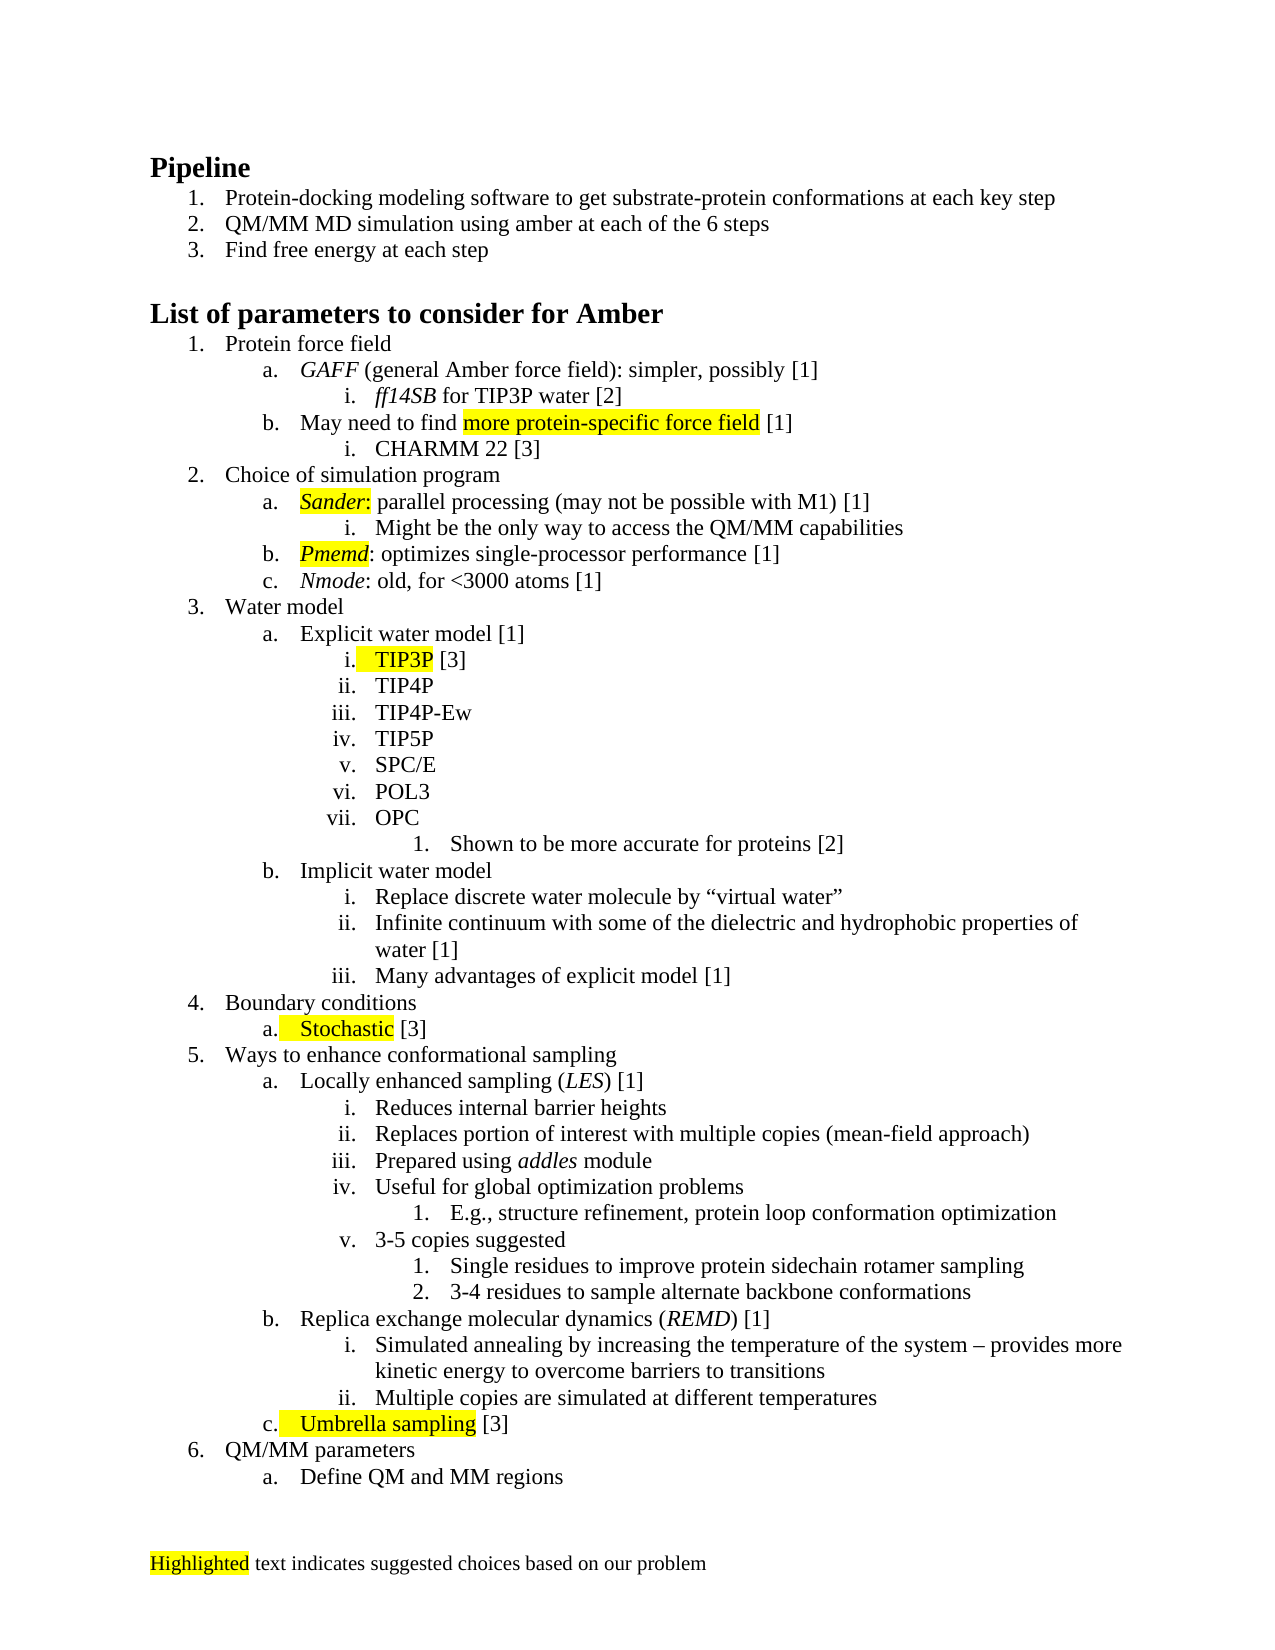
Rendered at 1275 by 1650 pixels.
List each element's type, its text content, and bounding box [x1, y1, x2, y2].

list Simulated annealing by increasing the temperature of the system – provides more kinetic energy to overcome barriers to transitions [356, 1331, 1125, 1384]
list Find free energy at each step [187, 236, 1125, 263]
list SPC/E [356, 751, 1125, 778]
list Protein-docking modeling software to get substrate-protein conformations at each key step [187, 183, 1125, 210]
list POL3 [356, 778, 1125, 804]
list Replica exchange molecular dynamics (REMD) [1] [262, 1305, 1125, 1331]
list TIP4P-Ew [356, 699, 1125, 725]
list Choice of simulation program [187, 461, 1125, 488]
list Locally enhanced sampling (LES) [1] [262, 1068, 1125, 1094]
list E.g., structure refinement, protein loop conformation optimization [412, 1199, 1125, 1226]
list Water model [187, 593, 1125, 619]
list Stochastic [3] [394, 1015, 1125, 1041]
list Define QM and MM regions [262, 1463, 1125, 1489]
list Useful for global optimization problems [356, 1173, 1125, 1199]
list QM/MM MD simulation using amber at each of the 6 steps [187, 210, 1125, 236]
list Single residues to improve protein sidechain rotamer sampling [412, 1252, 1125, 1278]
list May need to find more protein-specific force field [1] [262, 409, 463, 435]
list TIP4P [356, 672, 1125, 699]
list Might be the only way to access the QM/MM capabilities [356, 514, 1125, 541]
list 3-5 copies suggested [356, 1226, 1125, 1252]
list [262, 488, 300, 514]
list Umbrella sampling [3] [476, 1410, 1125, 1437]
list Implicit water model [262, 857, 1125, 883]
list Nmode: old, for <3000 atoms [1] [262, 567, 1125, 593]
list Replace discrete water molecule by “virtual water” [356, 883, 1125, 909]
text Pipeline [150, 150, 1125, 183]
list QM/MM parameters [187, 1437, 1125, 1463]
list Ways to enhance conformational sampling [187, 1041, 1125, 1068]
list Reduces internal barrier heights [356, 1094, 1125, 1120]
list Pmemd: optimizes single-processor performance [1] [369, 541, 1125, 567]
list Replaces portion of interest with multiple copies (mean-field approach) [356, 1120, 1125, 1147]
list OPC [356, 804, 1125, 830]
list Prepared using addles module [356, 1147, 1125, 1173]
list May need to find more protein-specific force field [1] [760, 409, 1125, 435]
list ff14SB for TIP3P water [2] [356, 382, 1125, 409]
list Sander: parallel processing (may not be possible with M1) [1] [371, 488, 1125, 514]
list Shown to be more accurate for proteins [2] [412, 830, 1125, 857]
list Protein force field [187, 330, 1125, 356]
text List of parameters to consider for Amber [150, 296, 1125, 330]
list TIP3P [3] [433, 646, 1125, 672]
list Many advantages of explicit model [1] [356, 962, 1125, 988]
list Boundary conditions [187, 988, 1125, 1015]
list CHARMM 22 [3] [356, 435, 1125, 461]
list Multiple copies are simulated at different temperatures [356, 1384, 1125, 1410]
list 3-4 residues to sample alternate backbone conformations [412, 1278, 1125, 1305]
list Infinite continuum with some of the dielectric and hydrophobic properties of water [1] [356, 909, 1125, 962]
list Explicit water model [1] [262, 619, 1125, 646]
list GAFF (general Amber force field): simpler, possibly [1] [262, 356, 1125, 382]
list TIP5P [356, 725, 1125, 751]
